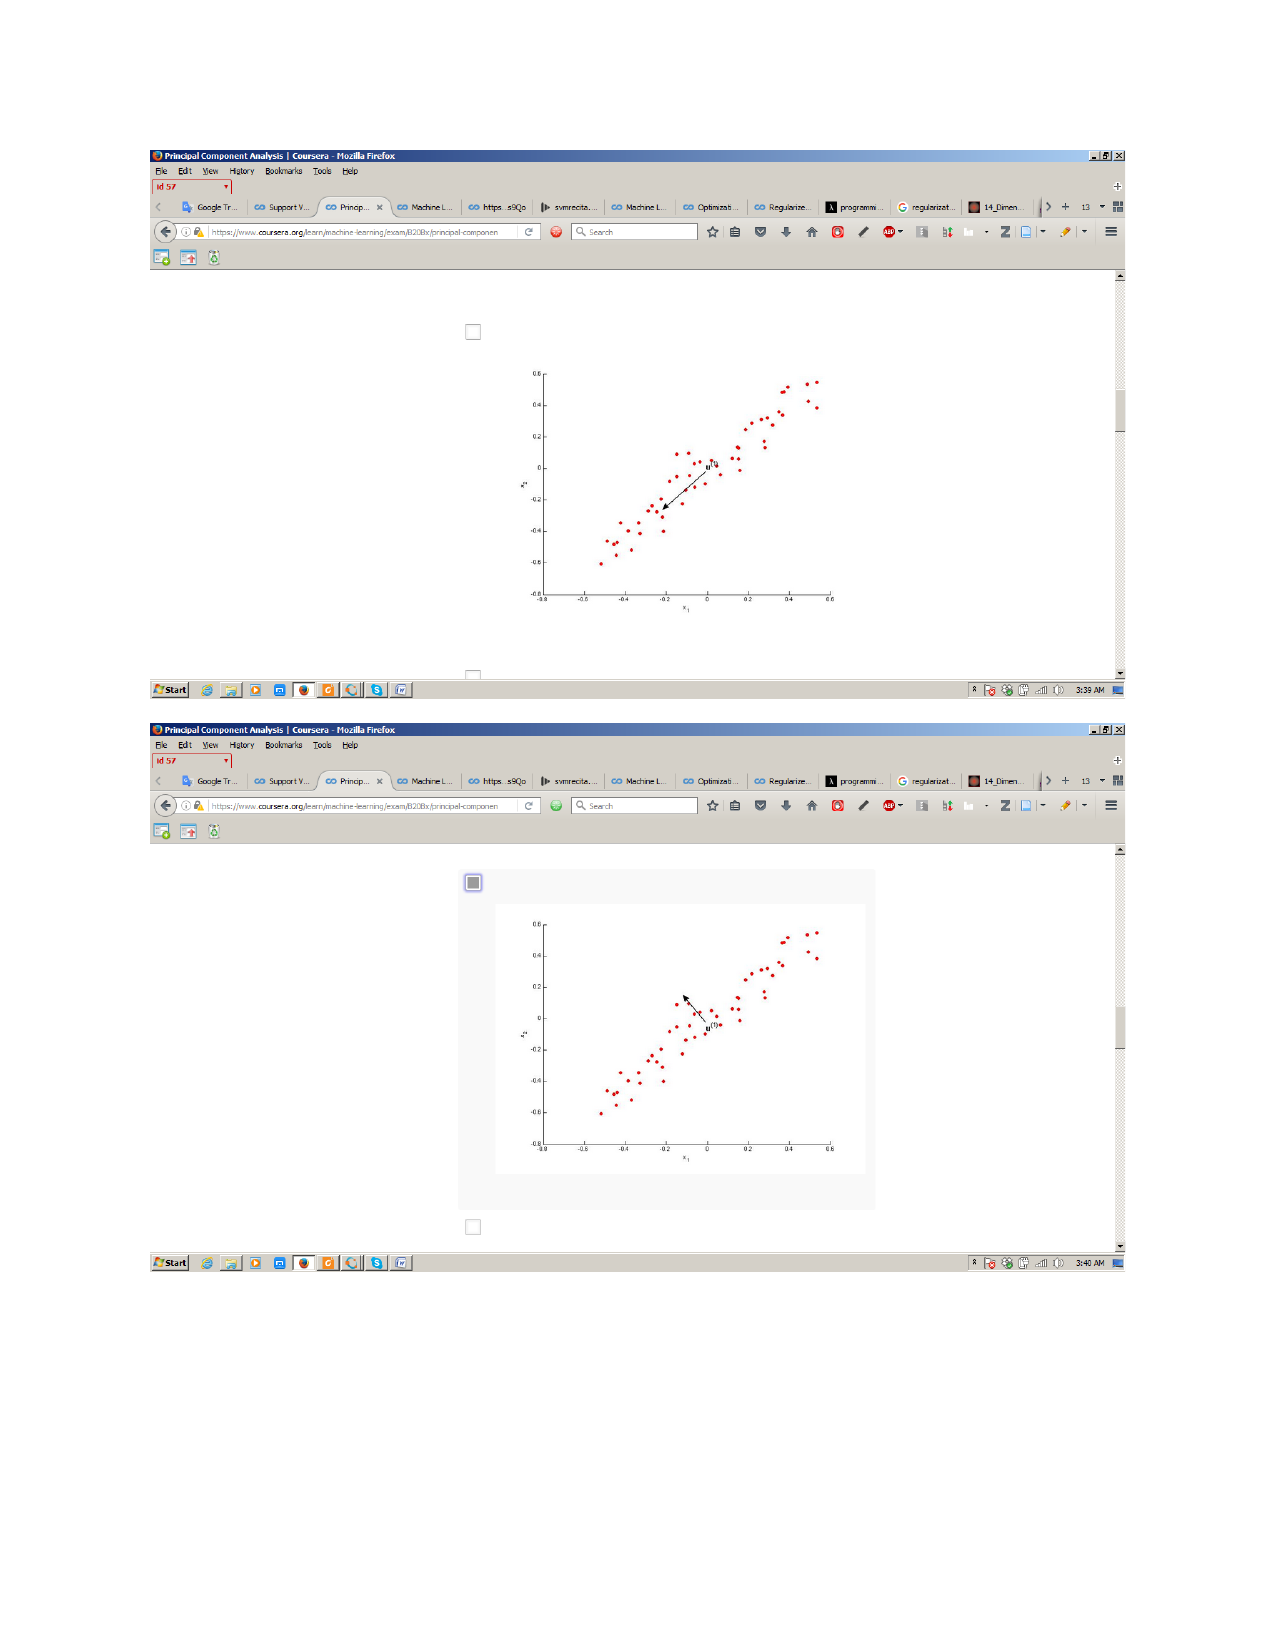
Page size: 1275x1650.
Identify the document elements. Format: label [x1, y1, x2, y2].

picture [150, 723, 1125, 1272]
picture [150, 150, 1125, 699]
